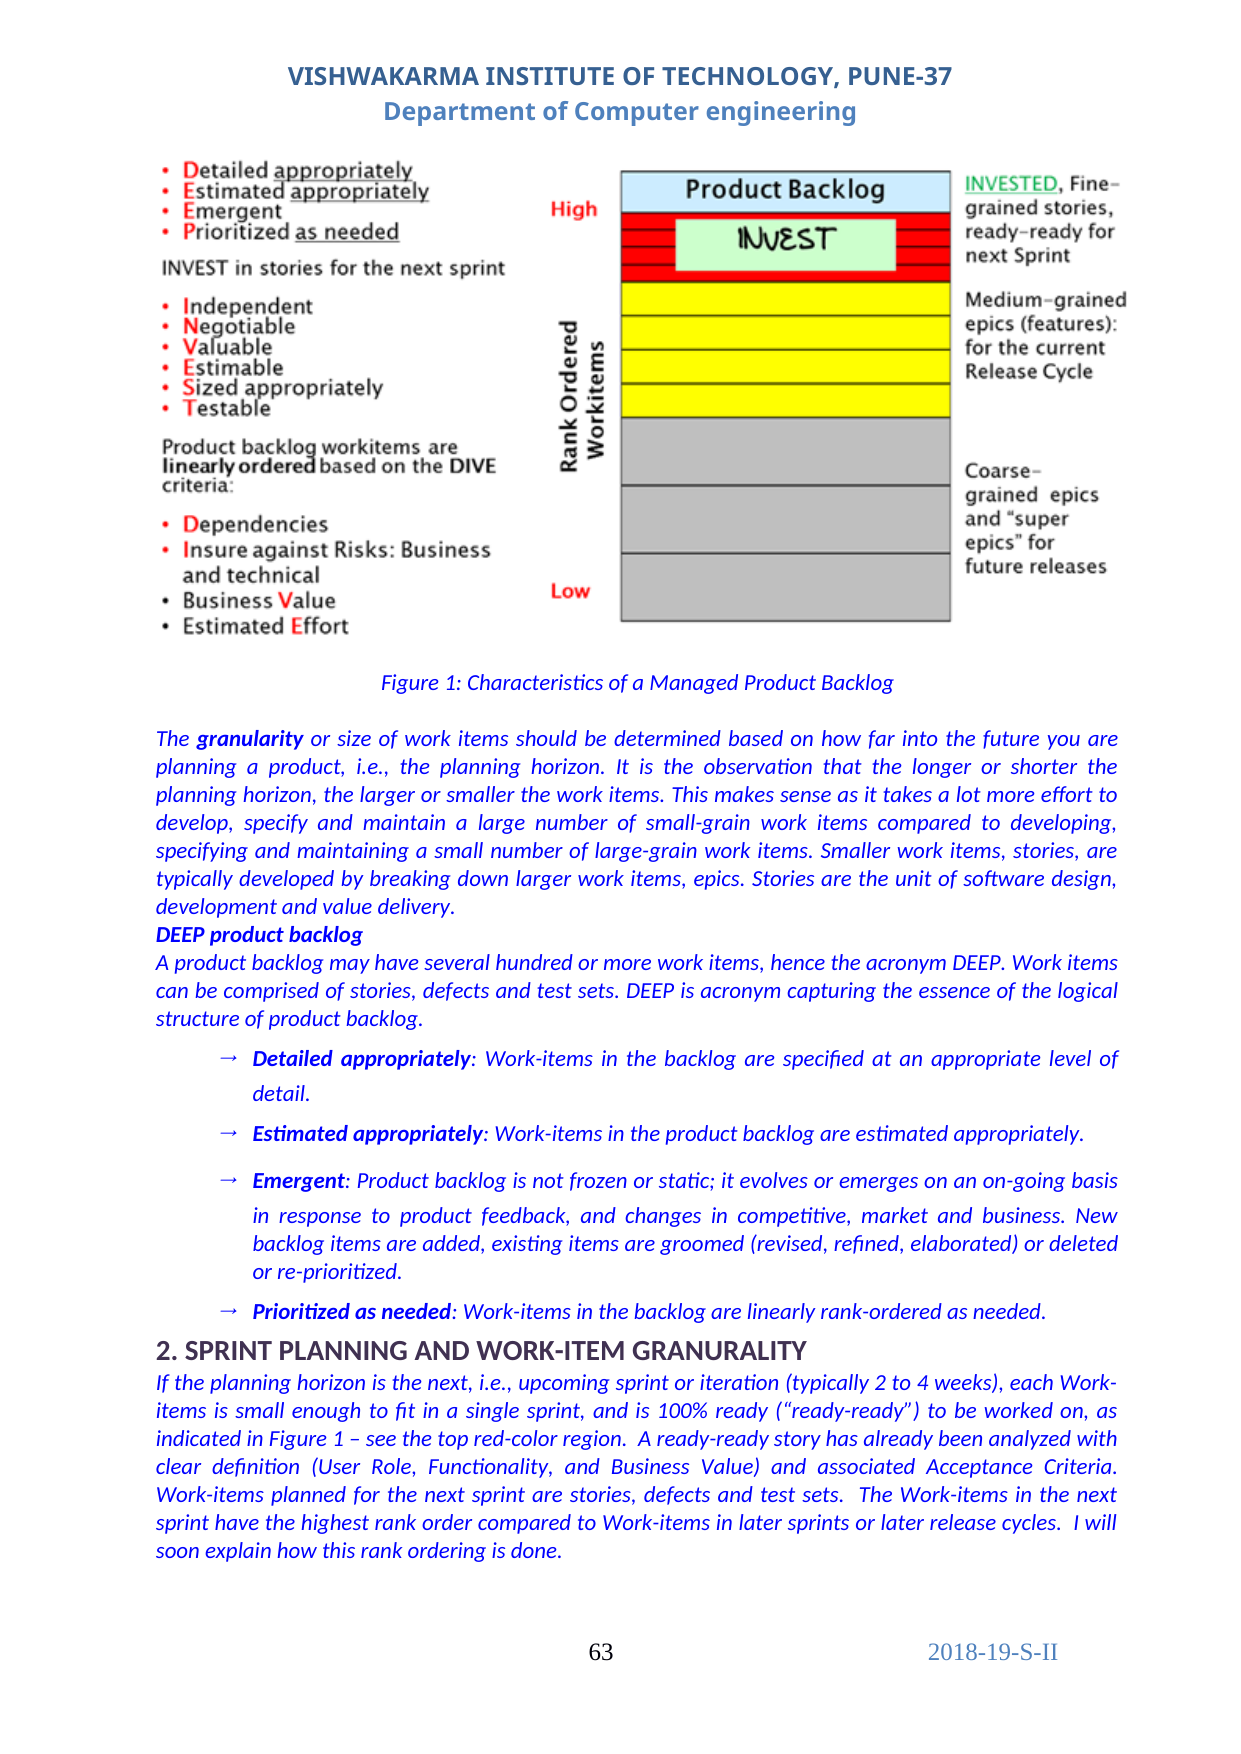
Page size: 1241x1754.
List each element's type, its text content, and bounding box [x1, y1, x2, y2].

text The granularity or size of work items should be determined based on how far into the future you are planning a product, i.e., the planning horizon. It is the observation that the longer or shorter the planning horizon, the larger or smaller the work items. This makes sense as it takes a lot more effort to develop, specify and maintain a large number of small-grain work items compared to developing, specifying and maintaining a small number of large-grain work items. Smaller work items, stories, are typically developed by breaking down larger work items, epics. Stories are the unit of software design, development and value delivery. [156, 724, 1122, 920]
list Detailed appropriately: Work-items in the backlog are specified at an appropriate level of detail. [215, 1032, 1122, 1107]
text Figure 1: Characteristics of a Managed Product Backlog [156, 668, 1122, 696]
subtitle 2. SPRINT PLANNING AND WORK-ITEM GRANURALITY [118, 1332, 1122, 1368]
text DEEP product backlog [156, 920, 1122, 948]
text A product backlog may have several hundred or more work items, hence the acronym DEEP. Work items can be comprised of stories, defects and test sets. DEEP is acronym capturing the essence of the logical structure of product backlog. [156, 948, 1122, 1032]
text If the planning horizon is the next, i.e., upcoming sprint or iteration (typically 2 to 4 weeks), each Work-items is small enough to fit in a single sprint, and is 100% ready (“ready-ready”) to be worked on, as indicated in Figure 1 – see the top red-color region. A ready-ready story has already been analyzed with clear definition (User Role, Functionality, and Business Value) and associated Acceptance Criteria. Work-items planned for the next sprint are stories, defects and test sets. The Work-items in the next sprint have the highest rank order compared to Work-items in later sprints or later release cycles. I will soon explain how this rank ordering is done. [156, 1368, 1122, 1564]
list Estimated appropriately: Work-items in the product backlog are estimated appropriately. [215, 1107, 1122, 1154]
list Emergent: Product backlog is not frozen or static; it evolves or emerges on an on-going basis in response to product feedback, and changes in competitive, market and business. New backlog items are added, existing items are groomed (revised, refined, elaborated) or deleted or re-prioritized. [215, 1154, 1122, 1286]
list Prioritized as needed: Work-items in the backlog are linearly rank-ordered as needed. [215, 1286, 1122, 1332]
picture [155, 156, 1131, 641]
